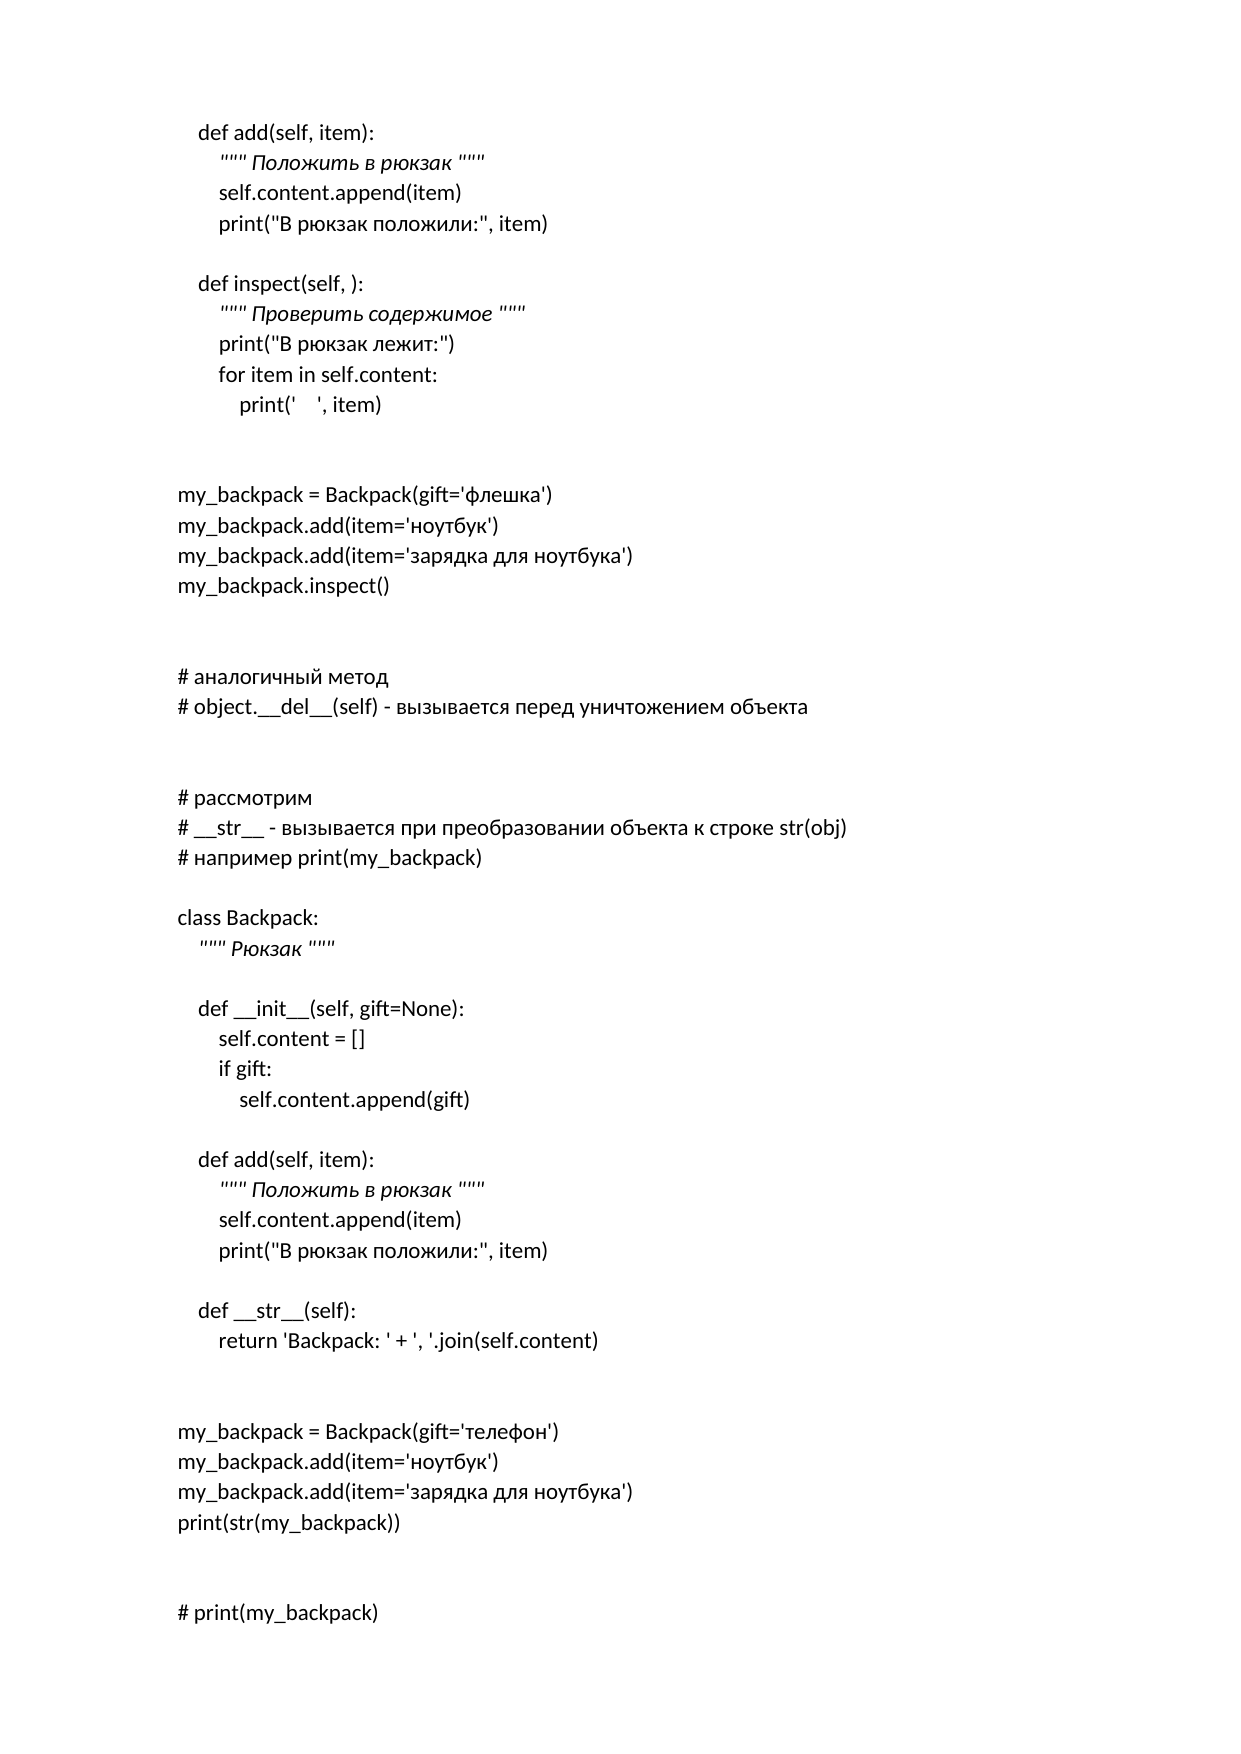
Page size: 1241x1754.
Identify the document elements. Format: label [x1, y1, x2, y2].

text [177, 118, 1152, 1626]
